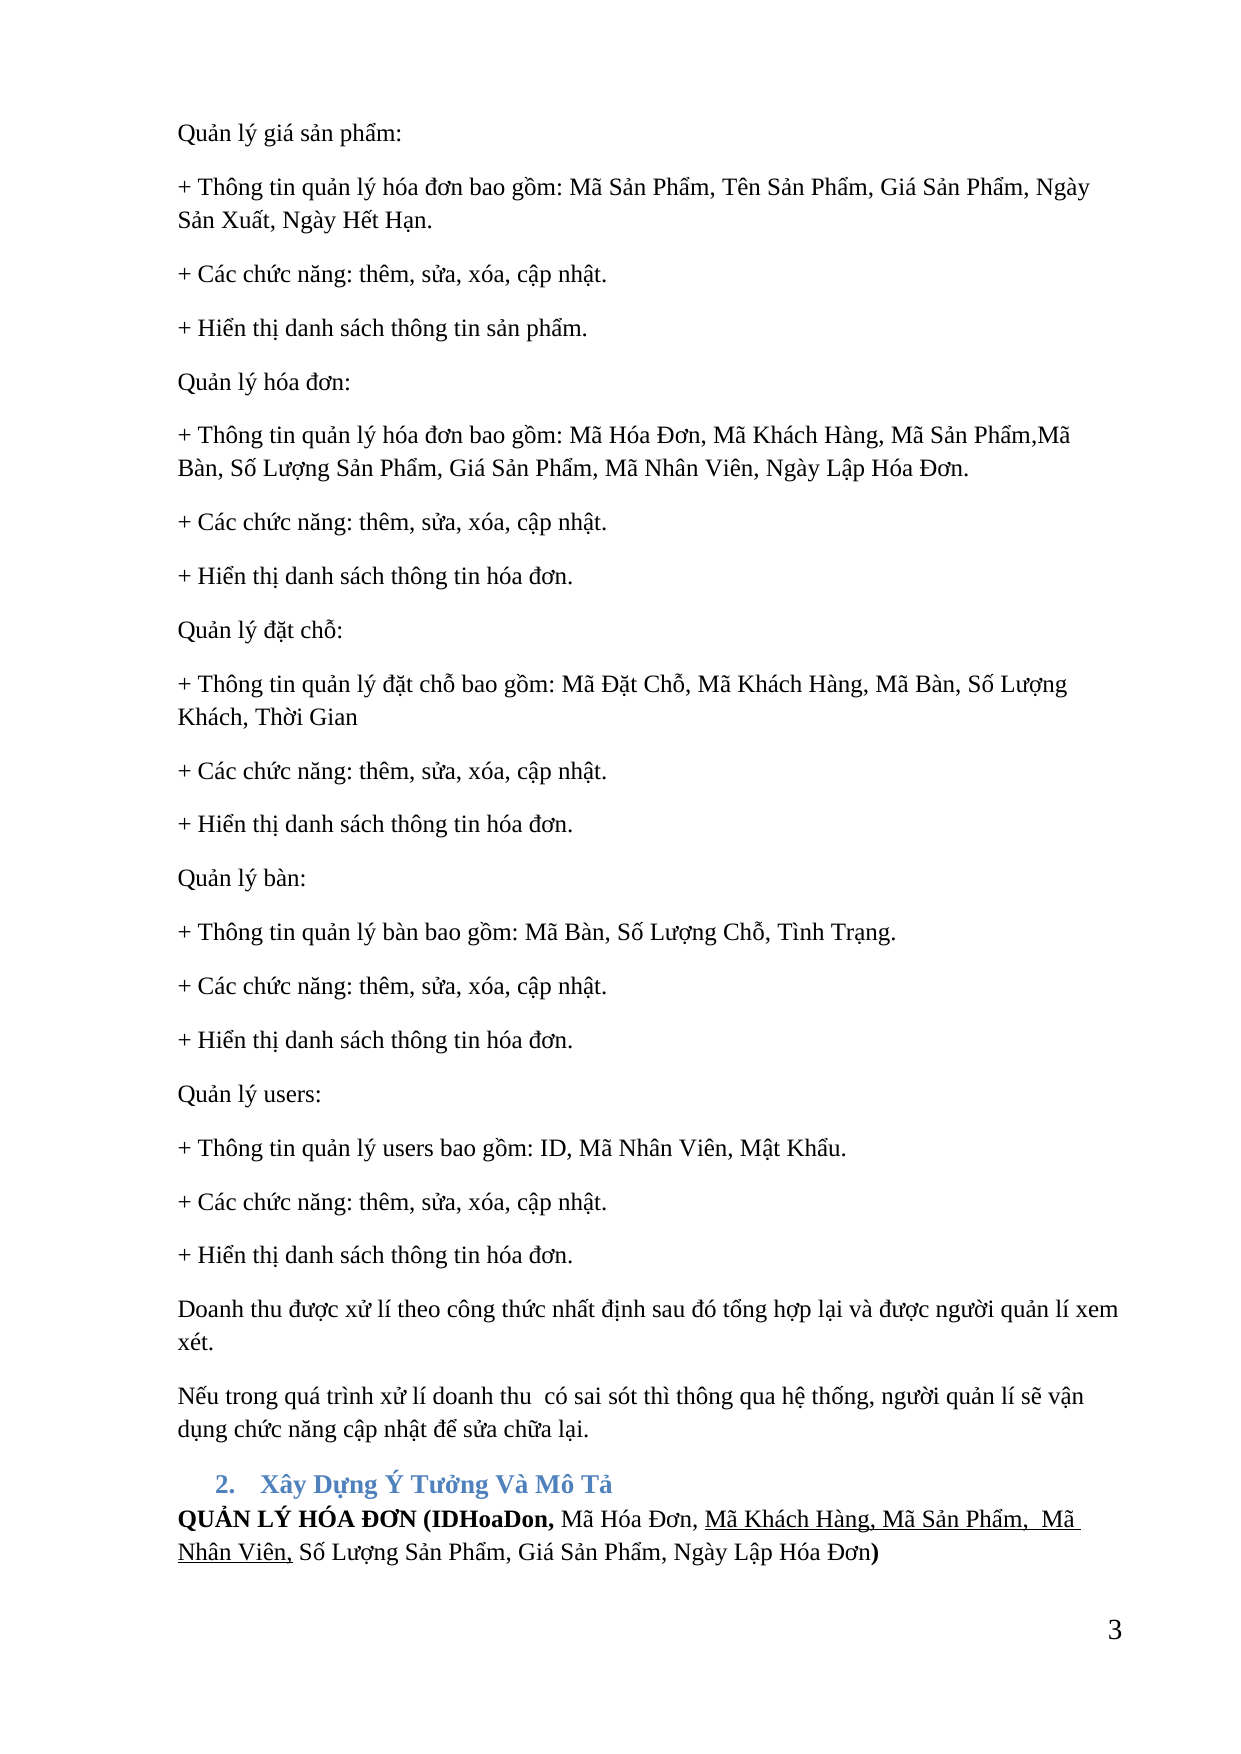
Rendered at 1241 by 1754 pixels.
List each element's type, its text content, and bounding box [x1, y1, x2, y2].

text Doanh thu được xử lí theo công thức nhất định sau đó tổng hợp lại và được người quản lí xem xét. [177, 1294, 1122, 1356]
text Quản lý hóa đơn: [177, 367, 1122, 395]
text + Các chức năng: thêm, sửa, xóa, cập nhật. [177, 507, 1122, 536]
text + Các chức năng: thêm, sửa, xóa, cập nhật. [177, 1187, 1122, 1215]
text Quản lý giá sản phẩm: [177, 118, 1122, 147]
text Quản lý đặt chỗ: [177, 615, 1122, 644]
text + Thông tin quản lý hóa đơn bao gồm: Mã Hóa Đơn, Mã Khách Hàng, Mã Sản Phẩm,Mã Bàn, Số Lượng Sản Phẩm, Giá Sản Phẩm, Mã Nhân Viên, Ngày Lập Hóa Đơn. [177, 420, 1122, 482]
text Quản lý bàn: [177, 863, 1122, 892]
text + Thông tin quản lý đặt chỗ bao gồm: Mã Đặt Chỗ, Mã Khách Hàng, Mã Bàn, Số Lượng Khách, Thời Gian [177, 669, 1122, 731]
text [177, 259, 1122, 288]
text + Hiển thị danh sách thông tin hóa đơn. [177, 561, 1122, 590]
text + Hiển thị danh sách thông tin sản phẩm. [177, 313, 1122, 341]
text Quản lý users: [177, 1079, 1122, 1108]
text + Hiển thị danh sách thông tin hóa đơn. [177, 809, 1122, 838]
text + Thông tin quản lý bàn bao gồm: Mã Bàn, Số Lượng Chỗ, Tình Trạng. [177, 917, 1122, 946]
text + Hiển thị danh sách thông tin hóa đơn. [177, 1240, 1122, 1269]
text Nếu trong quá trình xử lí doanh thu có sai sót thì thông qua hệ thống, người quản lí sẽ vận dụng chức năng cập nhật để sửa chữa lại. [177, 1381, 1122, 1443]
text + Các chức năng: thêm, sửa, xóa, cập nhật. [177, 971, 1122, 1000]
subtitle Xây Dựng Ý Tưởng Và Mô Tả [215, 1468, 1122, 1499]
text + Thông tin quản lý hóa đơn bao gồm: Mã Sản Phẩm, Tên Sản Phẩm, Giá Sản Phẩm, Ngày Sản Xuất, Ngày Hết Hạn. [177, 172, 1122, 234]
text + Thông tin quản lý users bao gồm: ID, Mã Nhân Viên, Mật Khẩu. [177, 1133, 1122, 1161]
text + Hiển thị danh sách thông tin hóa đơn. [177, 1025, 1122, 1054]
text QUẢN LÝ HÓA ĐƠN (IDHoaDon, Mã Hóa Đơn, Mã Khách Hàng, Mã Sản Phẩm, Mã Nhân Viên, Số Lượng Sản Phẩm, Giá Sản Phẩm, Ngày Lập Hóa Đơn) [177, 1504, 1122, 1566]
text + Các chức năng: thêm, sửa, xóa, cập nhật. [177, 756, 1122, 784]
